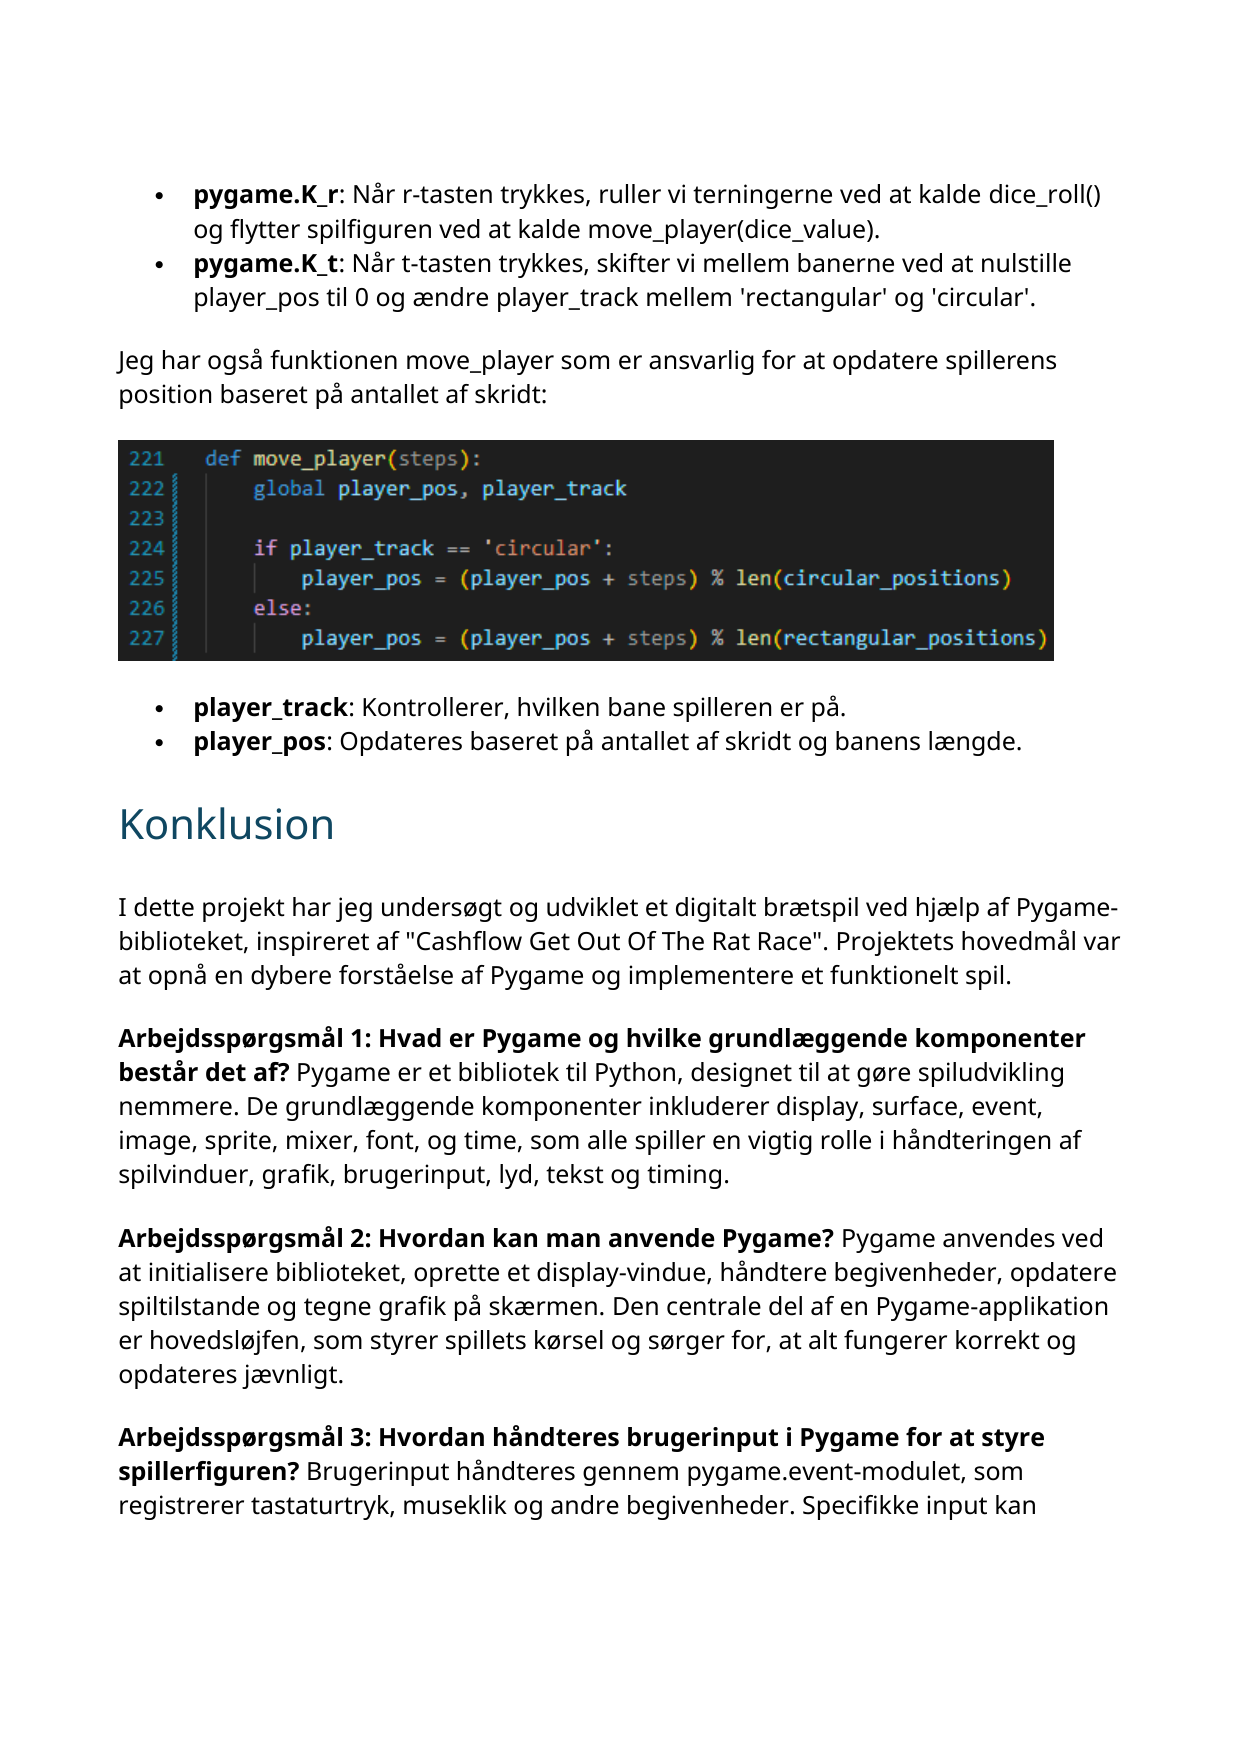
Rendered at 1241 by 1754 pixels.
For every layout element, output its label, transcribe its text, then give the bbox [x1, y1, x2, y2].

list pygame.K_t: Når t-tasten trykkes, skifter vi mellem banerne ved at nulstille player_pos til 0 og ændre player_track mellem 'rectangular' og 'circular'. [156, 245, 1122, 313]
subtitle Konklusion [118, 795, 1122, 852]
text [118, 1420, 1122, 1522]
text Arbejdsspørgsmål 1: Hvad er Pygame og hvilke grundlæggende komponenter består det af? Pygame er et bibliotek til Python, designet til at gøre spiludvikling nemmere. De grundlæggende komponenter inkluderer display, surface, event, image, sprite, mixer, font, og time, som alle spiller en vigtig rolle i håndteringen af spilvinduer, grafik, brugerinput, lyd, tekst og timing. [118, 1021, 1122, 1191]
text Arbejdsspørgsmål 2: Hvordan kan man anvende Pygame? Pygame anvendes ved at initialisere biblioteket, oprette et display-vindue, håndtere begivenheder, opdatere spiltilstande og tegne grafik på skærmen. Den centrale del af en Pygame-applikation er hovedsløjfen, som styrer spillets kørsel og sørger for, at alt fungerer korrekt og opdateres jævnligt. [118, 1220, 1122, 1391]
text Jeg har også funktionen move_player som er ansvarlig for at opdatere spillerens position baseret på antallet af skridt: [118, 343, 1122, 411]
picture [118, 440, 1054, 661]
list player_track: Kontrollerer, hvilken bane spilleren er på. [156, 689, 1122, 723]
list player_pos: Opdateres baseret på antallet af skridt og banens længde. [156, 723, 1122, 757]
list pygame.K_r: Når r-tasten trykkes, ruller vi terningerne ved at kalde dice_roll() og flytter spilfiguren ved at kalde move_player(dice_value). [156, 177, 1122, 245]
text I dette projekt har jeg undersøgt og udviklet et digitalt brætspil ved hjælp af Pygame-biblioteket, inspireret af "Cashflow Get Out Of The Rat Race". Projektets hovedmål var at opnå en dybere forståelse af Pygame og implementere et funktionelt spil. [118, 889, 1122, 992]
